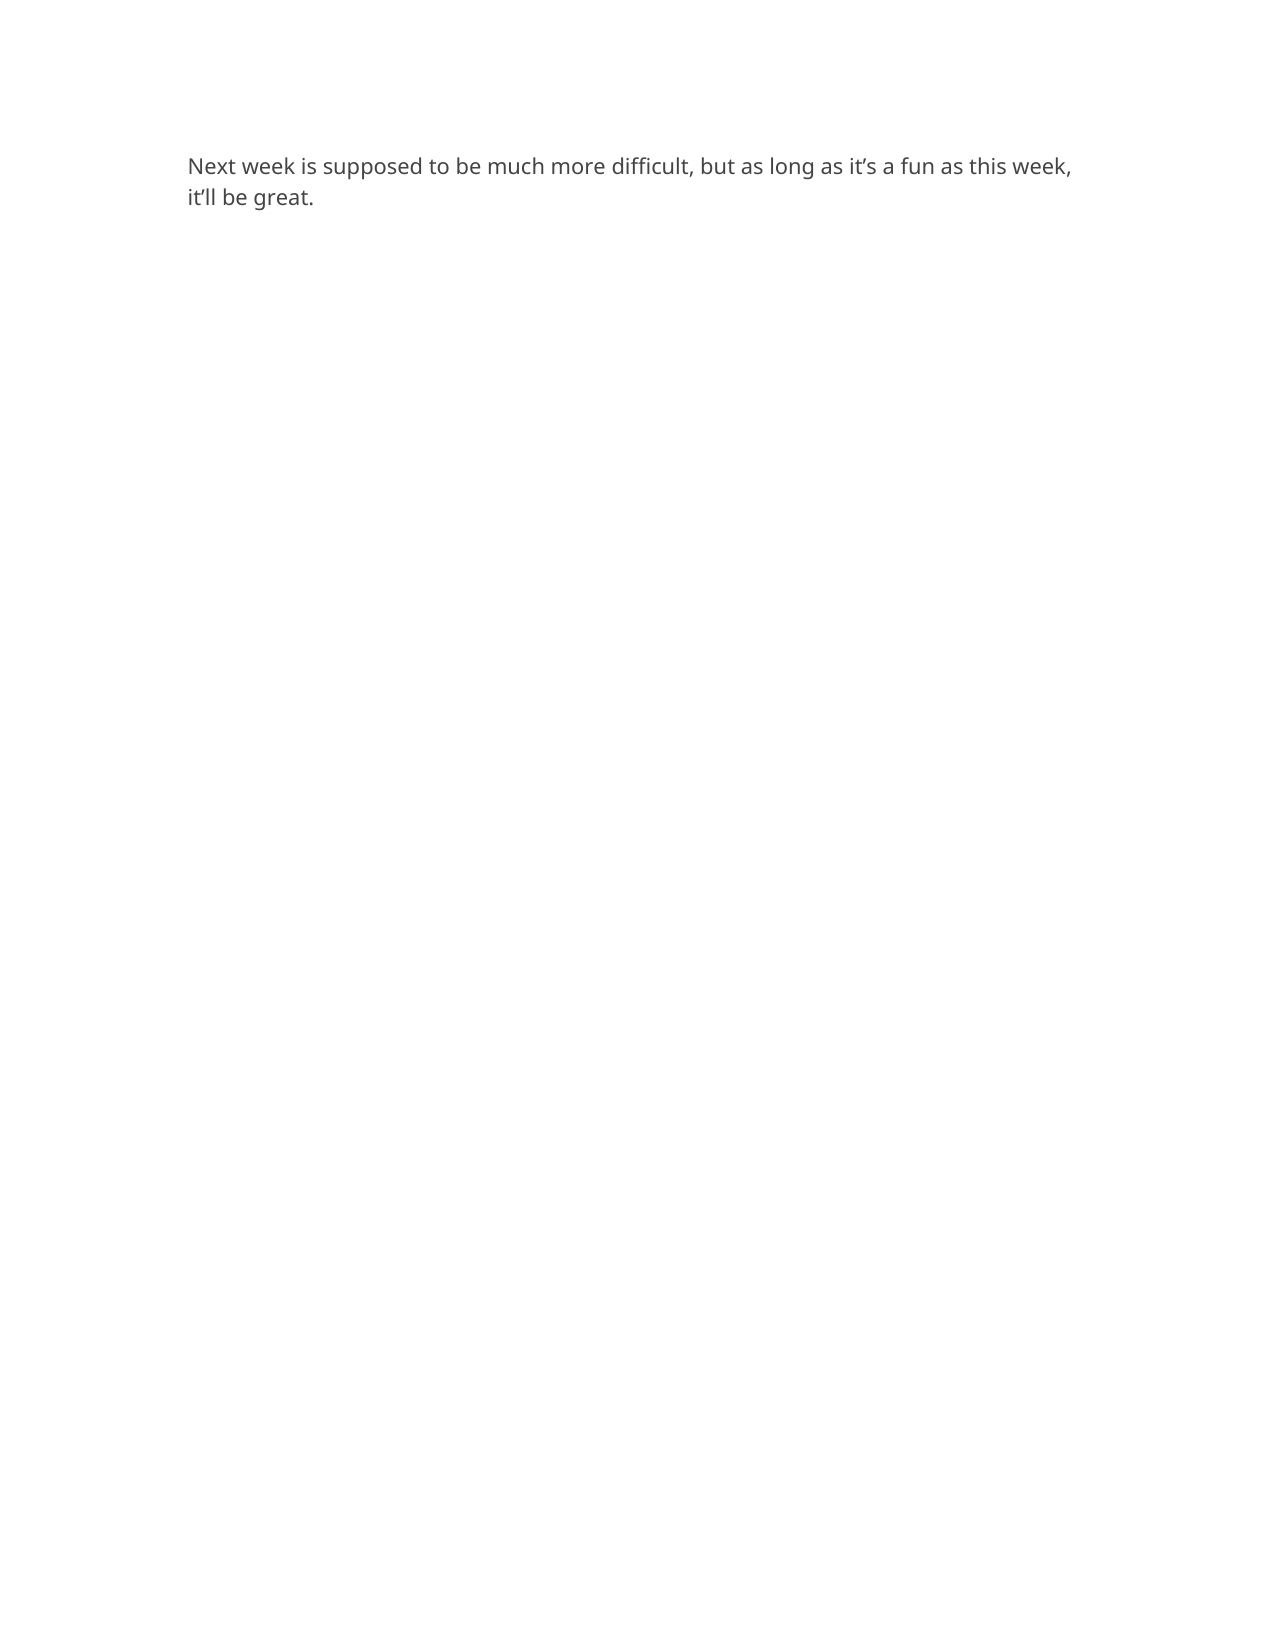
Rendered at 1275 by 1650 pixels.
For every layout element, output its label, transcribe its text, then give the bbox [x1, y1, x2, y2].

text Next week is supposed to be much more difficult, but as long as it’s a fun as this week, it’ll be great. [187, 150, 1087, 211]
